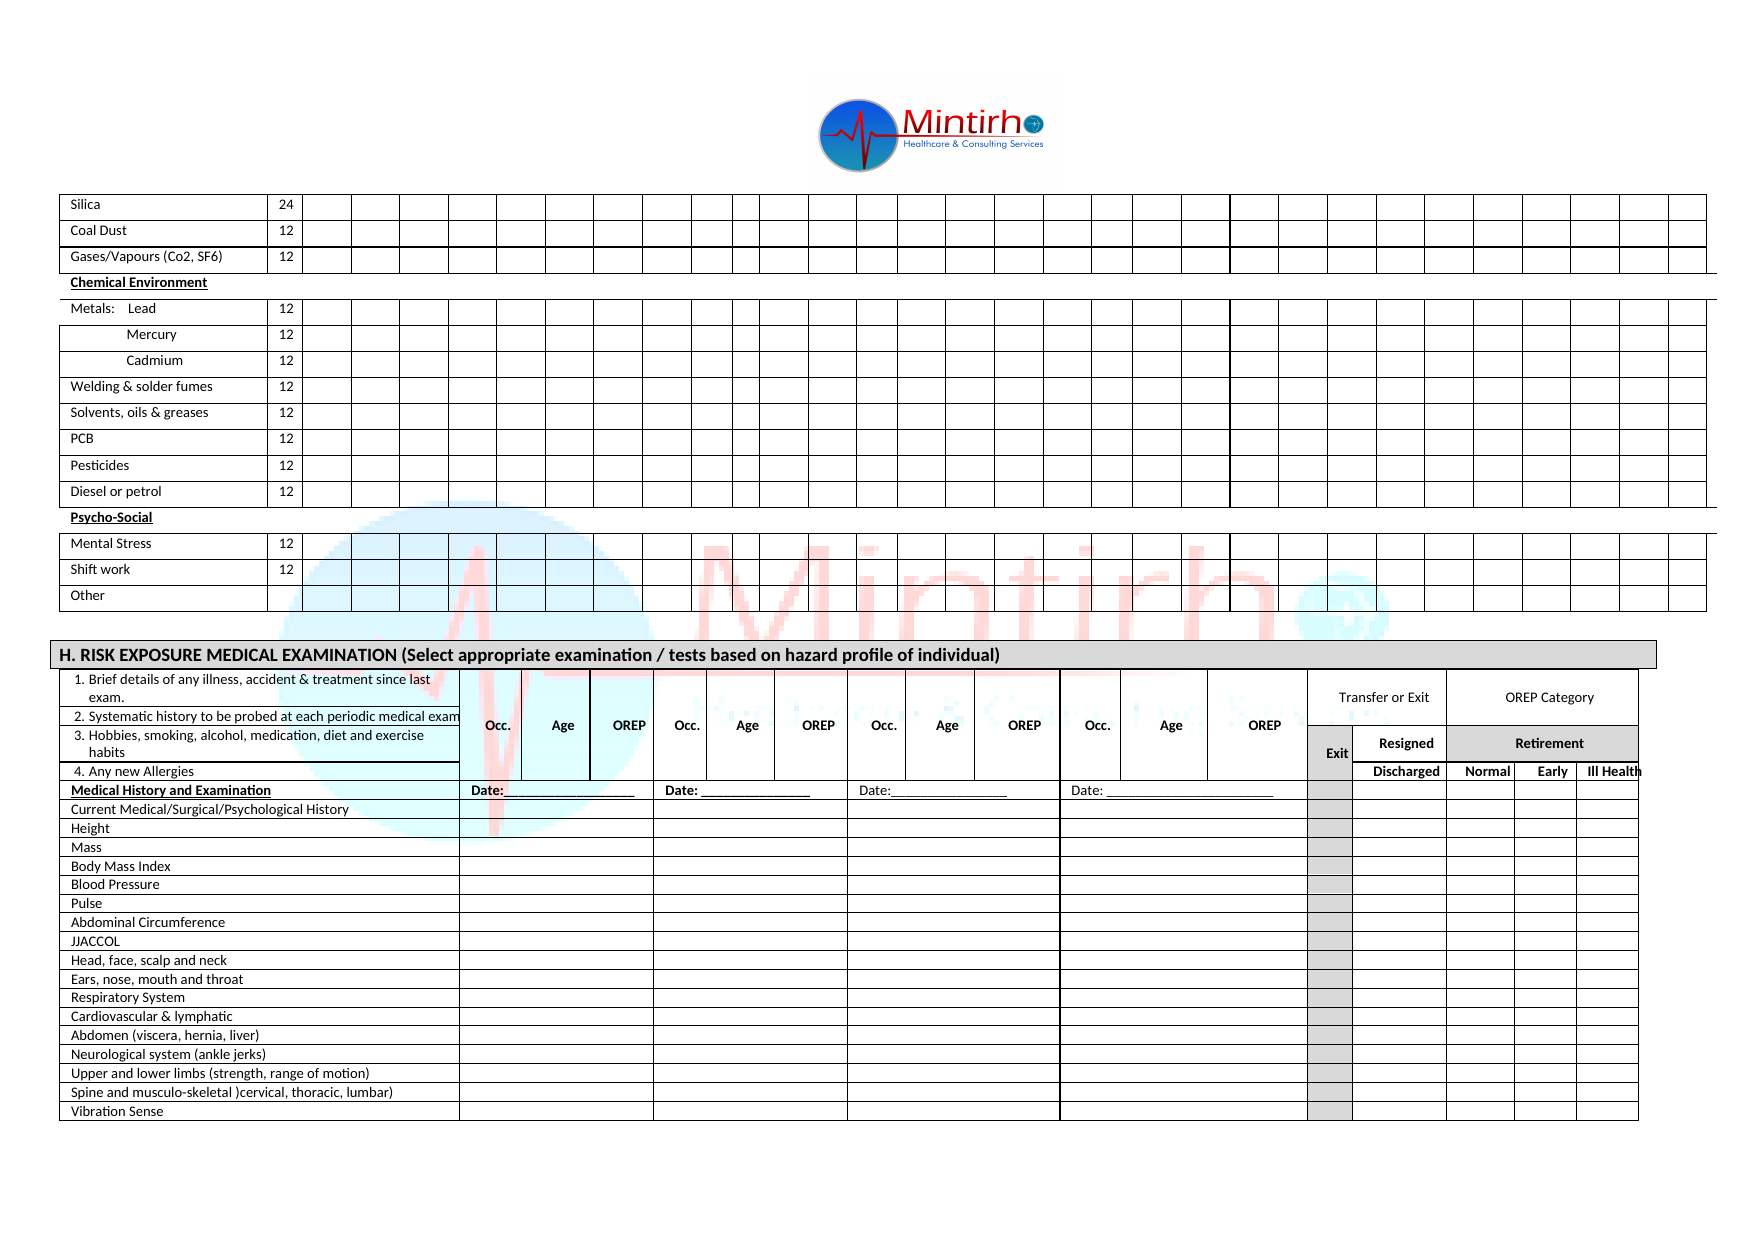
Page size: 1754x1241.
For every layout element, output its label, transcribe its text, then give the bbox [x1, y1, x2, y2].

table_cell [1447, 1064, 1514, 1082]
table_cell [1515, 1102, 1576, 1120]
table_cell [1133, 482, 1181, 507]
table_cell [546, 560, 593, 585]
table_cell Upper and lower limbs (strength, range of motion) [60, 1064, 459, 1082]
table_cell [1620, 378, 1668, 403]
table_cell [1279, 378, 1327, 403]
table_cell [449, 378, 496, 403]
table_cell [1571, 378, 1619, 403]
table_cell [1353, 838, 1446, 856]
table_cell [303, 352, 351, 377]
table_cell [995, 300, 1043, 324]
table_cell [1061, 838, 1307, 856]
table_cell [1447, 1045, 1514, 1063]
table_cell [1620, 404, 1668, 429]
table_cell [946, 248, 994, 272]
table_cell [1447, 838, 1514, 856]
table_cell [1353, 819, 1446, 837]
table_cell [1474, 221, 1522, 246]
table_cell [1279, 326, 1327, 351]
table_cell [1353, 932, 1446, 950]
table_cell [1092, 404, 1132, 429]
table_cell [1328, 195, 1376, 220]
table_cell [995, 326, 1043, 351]
table_cell [857, 195, 897, 220]
table_cell [546, 326, 593, 351]
table_cell [946, 300, 994, 324]
table_cell [460, 1083, 653, 1101]
table_cell [654, 895, 847, 912]
table_cell [1308, 876, 1352, 893]
table_cell [1308, 989, 1352, 1007]
table_cell [1377, 430, 1424, 455]
table_cell [898, 352, 945, 377]
table_cell [692, 482, 732, 507]
table_cell [654, 838, 847, 856]
table_cell [1523, 248, 1570, 272]
text H. RISK EXPOSURE MEDICAL EXAMINATION (Select appropriate examination / tests based on hazard profile of individual) [51, 641, 1656, 668]
table_cell [692, 300, 732, 324]
table_cell [1044, 560, 1091, 585]
table_cell Respiratory System [60, 989, 459, 1007]
table_cell [400, 560, 448, 585]
table_cell [857, 560, 897, 585]
table_cell [1353, 1102, 1446, 1120]
table_cell [1231, 430, 1278, 455]
table_cell [1231, 404, 1278, 429]
table_cell [654, 1102, 847, 1120]
table_cell [1577, 800, 1638, 818]
table_cell [1523, 534, 1570, 559]
table_cell [1669, 404, 1706, 429]
table_cell [400, 430, 448, 455]
table_cell [995, 248, 1043, 272]
table_cell [1353, 876, 1446, 893]
table_cell [1425, 326, 1473, 351]
table_cell [1577, 1026, 1638, 1044]
table_cell [654, 800, 847, 818]
table_cell [809, 221, 856, 246]
table_cell [400, 248, 448, 272]
table_cell [1279, 300, 1327, 324]
table_cell [1231, 195, 1278, 220]
table_cell [946, 221, 994, 246]
table_cell [303, 248, 351, 272]
table_cell [449, 352, 496, 377]
table_cell [898, 300, 945, 324]
table_cell [1353, 857, 1446, 874]
table_cell [1328, 456, 1376, 481]
table_cell [654, 857, 847, 874]
table_cell [1308, 1026, 1352, 1044]
table_cell [594, 352, 642, 377]
table_cell [1447, 1008, 1514, 1025]
table_cell [497, 195, 545, 220]
table_cell [594, 326, 642, 351]
table_cell [1061, 970, 1307, 988]
table_cell [898, 326, 945, 351]
table_cell [1092, 300, 1132, 324]
table_cell [1133, 430, 1181, 455]
table_cell [848, 1008, 1059, 1025]
table_cell [1425, 352, 1473, 377]
table_cell [1620, 221, 1668, 246]
table_cell [643, 352, 691, 377]
table_cell [1447, 895, 1514, 912]
table_cell [654, 1026, 847, 1044]
table_cell [1474, 404, 1522, 429]
table_cell [303, 534, 351, 559]
table_cell [1377, 456, 1424, 481]
table_cell [1231, 586, 1278, 611]
table_cell [643, 221, 691, 246]
table_cell [1279, 430, 1327, 455]
table_cell [760, 195, 808, 220]
table_cell [497, 248, 545, 272]
table_cell Neurological system (ankle jerks) [60, 1045, 459, 1063]
table_cell [1061, 895, 1307, 912]
table_cell [460, 857, 653, 874]
table_cell [546, 195, 593, 220]
table_cell Height [60, 819, 459, 837]
table_cell [1377, 404, 1424, 429]
table_cell [1308, 819, 1352, 837]
table_cell [1231, 560, 1278, 585]
table_cell [857, 430, 897, 455]
table_cell [460, 1008, 653, 1025]
table_cell [643, 248, 691, 272]
table_cell [1515, 1083, 1576, 1101]
table_cell [1328, 404, 1376, 429]
table_cell [1328, 352, 1376, 377]
table_cell [1308, 951, 1352, 969]
table_cell Hobbies, smoking, alcohol, medication, diet and exercise habits [60, 726, 459, 761]
table_cell [1279, 404, 1327, 429]
table_cell [946, 586, 994, 611]
table_cell [1182, 534, 1229, 559]
table_cell [733, 560, 759, 585]
table_cell [594, 560, 642, 585]
table_cell Date: _______________________ [1061, 781, 1307, 799]
table_cell [1447, 932, 1514, 950]
table_cell [1308, 1083, 1352, 1101]
table_cell [654, 1045, 847, 1063]
table_cell 12 [268, 326, 302, 351]
table_cell [400, 326, 448, 351]
table_header OREP Category [1447, 670, 1638, 725]
table_cell [1447, 989, 1514, 1007]
table_cell [449, 248, 496, 272]
table_cell [449, 195, 496, 220]
table_cell [1447, 970, 1514, 988]
table_cell [857, 482, 897, 507]
table_header Age [1121, 670, 1207, 780]
table_cell [1353, 913, 1446, 931]
table_cell [1044, 586, 1091, 611]
table_cell [1092, 430, 1132, 455]
table_cell [760, 352, 808, 377]
table_cell [1377, 300, 1424, 324]
table_cell [1308, 838, 1352, 856]
table_cell [460, 838, 653, 856]
table_cell [546, 248, 593, 272]
table_cell [497, 221, 545, 246]
table_cell [1515, 970, 1576, 988]
table_cell [303, 586, 351, 611]
table_cell [1577, 1064, 1638, 1082]
table_header Age [522, 670, 589, 780]
table_cell [1515, 1008, 1576, 1025]
table_cell [946, 430, 994, 455]
table_cell [449, 326, 496, 351]
table_cell [1328, 378, 1376, 403]
table_cell [1044, 404, 1091, 429]
table_cell [594, 404, 642, 429]
table_cell Gases/Vapours (Co2, SF6) [60, 248, 267, 272]
table_cell [1577, 989, 1638, 1007]
table_cell Medical History and Examination [60, 781, 459, 799]
table_cell Systematic history to be probed at each periodic medical exam [60, 707, 459, 725]
table_cell [400, 586, 448, 611]
table_cell [760, 300, 808, 324]
table_cell [303, 300, 351, 324]
table_cell [1577, 819, 1638, 837]
table_cell [1092, 326, 1132, 351]
table_cell [809, 482, 856, 507]
table_cell [946, 560, 994, 585]
table_cell [692, 378, 732, 403]
table_cell [733, 326, 759, 351]
table_cell Discharged [1353, 763, 1446, 780]
table_cell [460, 1026, 653, 1044]
table_cell [692, 326, 732, 351]
table_cell [809, 378, 856, 403]
table_cell [643, 404, 691, 429]
table_cell Head, face, scalp and neck [60, 951, 459, 969]
table_cell [1377, 586, 1424, 611]
table_cell [1328, 300, 1376, 324]
table_cell [857, 534, 897, 559]
table_cell [1231, 221, 1278, 246]
table_cell [733, 430, 759, 455]
table_cell [692, 456, 732, 481]
table_cell [1620, 195, 1668, 220]
table_cell [1353, 970, 1446, 988]
table_cell [1377, 326, 1424, 351]
table_cell [460, 913, 653, 931]
table_cell [352, 326, 399, 351]
table_cell [1571, 560, 1619, 585]
table_cell [654, 876, 847, 893]
table_cell [497, 586, 545, 611]
table_cell [995, 378, 1043, 403]
table_cell [692, 352, 732, 377]
table_cell [546, 221, 593, 246]
table_cell [1523, 586, 1570, 611]
table_cell [1425, 456, 1473, 481]
table_cell [1308, 1008, 1352, 1025]
table_cell [1044, 456, 1091, 481]
table_cell [1474, 456, 1522, 481]
table_cell [643, 326, 691, 351]
table_cell Silica [60, 195, 267, 220]
table_cell [809, 456, 856, 481]
table_cell [1523, 221, 1570, 246]
table_cell [1353, 800, 1446, 818]
table_cell [1474, 482, 1522, 507]
table_cell [400, 300, 448, 324]
table_cell [1577, 951, 1638, 969]
table_cell [497, 534, 545, 559]
table_cell [1092, 352, 1132, 377]
table_cell [400, 456, 448, 481]
table_cell Cardiovascular & lymphatic [60, 1008, 459, 1025]
table_cell [1308, 970, 1352, 988]
table_cell Vibration Sense [60, 1102, 459, 1120]
table_cell [1447, 857, 1514, 874]
table_cell 12 [268, 482, 302, 507]
table_cell [1092, 534, 1132, 559]
table_cell [1044, 482, 1091, 507]
table_cell [898, 378, 945, 403]
table_cell [460, 876, 653, 893]
table_cell [946, 534, 994, 559]
table_cell [1308, 913, 1352, 931]
table_cell [643, 430, 691, 455]
table_cell Normal [1447, 763, 1514, 780]
table_cell [848, 989, 1059, 1007]
table_cell 12 [268, 300, 302, 324]
table_cell [1353, 895, 1446, 912]
table_cell [352, 248, 399, 272]
table_cell [1182, 560, 1229, 585]
table_cell [1523, 326, 1570, 351]
table_cell [303, 378, 351, 403]
table_cell [303, 404, 351, 429]
table_cell Body Mass Index [60, 857, 459, 874]
table_cell [1231, 378, 1278, 403]
table_cell Mass [60, 838, 459, 856]
table_cell [449, 560, 496, 585]
table_cell [1669, 326, 1706, 351]
table_cell [400, 378, 448, 403]
table_cell [1447, 781, 1514, 799]
table_cell [1279, 352, 1327, 377]
table_cell Ears, nose, mouth and throat [60, 970, 459, 988]
table_cell [546, 300, 593, 324]
table_cell [1447, 951, 1514, 969]
table_cell [733, 534, 759, 559]
table_cell [643, 534, 691, 559]
table_cell [1133, 195, 1181, 220]
table_cell [1328, 534, 1376, 559]
table_cell [692, 534, 732, 559]
table_cell [1231, 482, 1278, 507]
table_cell [1061, 800, 1307, 818]
table_cell [1515, 951, 1576, 969]
table_cell [449, 430, 496, 455]
table_cell [1523, 300, 1570, 324]
table_cell [946, 456, 994, 481]
table_cell [809, 404, 856, 429]
table_cell [1571, 586, 1619, 611]
table_cell [1044, 300, 1091, 324]
table_cell [1133, 326, 1181, 351]
table_cell [760, 221, 808, 246]
table_cell [352, 456, 399, 481]
table_cell [1447, 876, 1514, 893]
table_cell [733, 482, 759, 507]
table_cell [1571, 221, 1619, 246]
table_cell [1474, 586, 1522, 611]
table_cell [1669, 534, 1706, 559]
table_cell [1571, 352, 1619, 377]
table_cell [1447, 913, 1514, 931]
table_cell [1425, 430, 1473, 455]
table_cell [1061, 932, 1307, 950]
table_cell [1425, 300, 1473, 324]
table_cell [760, 248, 808, 272]
table_cell [1377, 195, 1424, 220]
table_cell [654, 951, 847, 969]
table_cell [1669, 586, 1706, 611]
table_cell [1133, 300, 1181, 324]
table_cell [1515, 989, 1576, 1007]
table_cell [1092, 560, 1132, 585]
table_cell [352, 352, 399, 377]
table_cell [654, 819, 847, 837]
table_cell [692, 248, 732, 272]
table_cell [1279, 456, 1327, 481]
table_cell [1425, 195, 1473, 220]
table_cell [1133, 404, 1181, 429]
table_cell [460, 895, 653, 912]
table_cell Metals: Lead [59, 299, 267, 324]
table_cell [643, 586, 691, 611]
table_cell [848, 1083, 1059, 1101]
table_cell [995, 221, 1043, 246]
table_cell 12 [268, 430, 302, 455]
table_cell Other [60, 586, 267, 611]
table_cell [1182, 482, 1229, 507]
table_cell [1377, 352, 1424, 377]
table_cell [1577, 857, 1638, 874]
table_cell [303, 326, 351, 351]
table_cell [1328, 560, 1376, 585]
table_cell [898, 248, 945, 272]
table_cell [1061, 1045, 1307, 1063]
table_cell [760, 378, 808, 403]
table_cell [848, 819, 1059, 837]
table_cell [1328, 482, 1376, 507]
table_cell [848, 838, 1059, 856]
table_cell [946, 195, 994, 220]
table_cell [1353, 1008, 1446, 1025]
table_cell [809, 586, 856, 611]
table_cell [1571, 456, 1619, 481]
table_cell [1061, 1008, 1307, 1025]
table_cell [1061, 1064, 1307, 1082]
table_cell [1279, 482, 1327, 507]
table_cell [546, 534, 593, 559]
table_cell [594, 456, 642, 481]
table_cell [1669, 560, 1706, 585]
table_cell [1279, 248, 1327, 272]
table_cell [1474, 560, 1522, 585]
table_cell [654, 932, 847, 950]
table_cell [809, 352, 856, 377]
table_cell [594, 430, 642, 455]
table_cell [1669, 378, 1706, 403]
table_cell [497, 352, 545, 377]
table_cell [654, 1083, 847, 1101]
table_cell [1279, 221, 1327, 246]
table_cell [654, 970, 847, 988]
table_cell Abdomen (viscera, hernia, liver) [60, 1026, 459, 1044]
table_cell [497, 482, 545, 507]
table_cell [1182, 586, 1229, 611]
table_cell [654, 913, 847, 931]
table_cell Pesticides [60, 456, 267, 481]
table_cell [1133, 456, 1181, 481]
table_cell [1474, 430, 1522, 455]
table_cell [1515, 819, 1576, 837]
table_cell Ill Health [1577, 763, 1638, 780]
table_cell [1474, 352, 1522, 377]
table_cell [1308, 1102, 1352, 1120]
table_header Occ. [848, 670, 905, 780]
table_cell [449, 534, 496, 559]
table_cell [1577, 895, 1638, 912]
table_cell [1092, 378, 1132, 403]
table_cell Cadmium [60, 352, 267, 377]
table_cell 12 [268, 560, 302, 585]
table_cell [1447, 1083, 1514, 1101]
table_cell Solvents, oils & greases [60, 404, 267, 429]
table_cell [1620, 430, 1668, 455]
table_cell [1044, 378, 1091, 403]
table_cell [1515, 1064, 1576, 1082]
table_cell [692, 586, 732, 611]
table_cell [1279, 560, 1327, 585]
table_cell [857, 352, 897, 377]
table_cell [352, 195, 399, 220]
table_cell [303, 430, 351, 455]
table_cell [1571, 404, 1619, 429]
table_cell [1231, 534, 1278, 559]
table_cell [1515, 913, 1576, 931]
table_cell [848, 1026, 1059, 1044]
table_header Occ. [460, 670, 521, 780]
table_cell [1447, 819, 1514, 837]
table_cell [1620, 326, 1668, 351]
table_cell [460, 989, 653, 1007]
table_cell [1328, 586, 1376, 611]
table_cell [1669, 456, 1706, 481]
table_cell [546, 378, 593, 403]
table_cell Date:__________________ [460, 781, 653, 799]
table_cell Chemical Environment [59, 274, 1717, 298]
table_cell [1092, 248, 1132, 272]
table_cell [733, 586, 759, 611]
table_cell [449, 586, 496, 611]
table_cell [352, 482, 399, 507]
table_cell [857, 221, 897, 246]
table_cell [946, 378, 994, 403]
table_cell Psycho-Social [59, 508, 1717, 533]
table_cell [1669, 352, 1706, 377]
table_header Age [906, 670, 974, 780]
table_cell [643, 378, 691, 403]
table_cell [460, 1064, 653, 1082]
table_cell [1620, 352, 1668, 377]
table_cell [1133, 352, 1181, 377]
table_cell [1182, 378, 1229, 403]
table_cell [460, 932, 653, 950]
table_cell [1061, 1083, 1307, 1101]
table_cell [1425, 534, 1473, 559]
table_cell [594, 534, 642, 559]
table_header Age [707, 670, 774, 780]
table_cell [1092, 221, 1132, 246]
table_cell [1044, 534, 1091, 559]
table_cell [352, 534, 399, 559]
table_cell [594, 586, 642, 611]
table_cell [848, 876, 1059, 893]
table_cell [352, 221, 399, 246]
table_cell [898, 586, 945, 611]
table_cell [1182, 300, 1229, 324]
table_cell [1515, 1045, 1576, 1063]
table_cell [1515, 932, 1576, 950]
table_cell [1308, 857, 1352, 874]
table_cell [1279, 586, 1327, 611]
table_cell Early [1515, 763, 1576, 780]
table_cell [1377, 560, 1424, 585]
table_cell Welding & solder fumes [60, 378, 267, 403]
table_cell Abdominal Circumference [60, 913, 459, 931]
table_cell [760, 482, 808, 507]
table_cell [1353, 1064, 1446, 1082]
table_cell [995, 534, 1043, 559]
table_cell [857, 586, 897, 611]
table_header OREP [775, 670, 847, 780]
table_cell [1474, 300, 1522, 324]
table_cell [1182, 352, 1229, 377]
table_cell [1308, 1045, 1352, 1063]
table_cell [809, 248, 856, 272]
table_cell [1353, 989, 1446, 1007]
table_cell [1523, 456, 1570, 481]
table_cell [692, 404, 732, 429]
table_cell [352, 586, 399, 611]
table_cell [692, 560, 732, 585]
table_cell [1377, 482, 1424, 507]
table_cell [946, 352, 994, 377]
table_cell [995, 195, 1043, 220]
table_cell [733, 352, 759, 377]
table_cell [1353, 781, 1446, 799]
table_cell [1328, 221, 1376, 246]
table_cell [1061, 857, 1307, 874]
table_cell [1447, 1102, 1514, 1120]
table_cell [1377, 534, 1424, 559]
table_cell [594, 248, 642, 272]
table_cell [1377, 221, 1424, 246]
table_cell [995, 430, 1043, 455]
table_cell [400, 534, 448, 559]
table_cell [857, 378, 897, 403]
table_cell [1328, 326, 1376, 351]
table_cell [898, 221, 945, 246]
table_cell [1182, 456, 1229, 481]
table_cell [857, 456, 897, 481]
table_cell [1515, 895, 1576, 912]
table_cell [898, 534, 945, 559]
table_cell [1353, 951, 1446, 969]
table_cell [1308, 932, 1352, 950]
table_cell [352, 300, 399, 324]
table_cell [1092, 195, 1132, 220]
table_cell [1182, 430, 1229, 455]
table_cell [995, 482, 1043, 507]
table_cell [1231, 326, 1278, 351]
table_cell [1523, 378, 1570, 403]
table_cell [546, 482, 593, 507]
table_cell [946, 404, 994, 429]
table_cell [809, 430, 856, 455]
table_cell [1620, 456, 1668, 481]
table_cell [760, 456, 808, 481]
table_cell [497, 326, 545, 351]
table_cell [692, 195, 732, 220]
table_cell [1425, 378, 1473, 403]
table_cell [449, 300, 496, 324]
table_cell [1133, 378, 1181, 403]
table_cell 12 [268, 352, 302, 377]
table_cell [1061, 913, 1307, 931]
table_cell [303, 482, 351, 507]
table_cell Retirement [1447, 726, 1638, 761]
table_cell [1669, 195, 1706, 220]
table_cell [1133, 221, 1181, 246]
table_cell [1328, 248, 1376, 272]
table_cell [733, 195, 759, 220]
table_cell [497, 300, 545, 324]
table_cell [1092, 456, 1132, 481]
table_cell [546, 404, 593, 429]
table_cell [1620, 248, 1668, 272]
table_cell [1447, 800, 1514, 818]
table_cell [497, 430, 545, 455]
table_cell [1669, 221, 1706, 246]
table_cell [1669, 300, 1706, 324]
table_cell [1044, 430, 1091, 455]
table_cell [654, 1064, 847, 1082]
table_cell [1182, 248, 1229, 272]
table_header Occ. [1061, 670, 1120, 780]
table_cell Date: _______________ [654, 781, 847, 799]
table_cell [643, 482, 691, 507]
table_cell [594, 378, 642, 403]
table_cell [1577, 1045, 1638, 1063]
table_cell [1523, 430, 1570, 455]
table_cell 12 [268, 221, 302, 246]
table_cell [460, 800, 653, 818]
table_cell [848, 913, 1059, 931]
table_cell [995, 456, 1043, 481]
table_cell [898, 430, 945, 455]
table_cell [1620, 482, 1668, 507]
table_cell [1425, 586, 1473, 611]
table_cell [449, 404, 496, 429]
table_cell [654, 1008, 847, 1025]
table_cell [857, 326, 897, 351]
table_cell [1133, 560, 1181, 585]
table_cell [1515, 857, 1576, 874]
table_cell 24 [268, 195, 302, 220]
table_header Transfer or Exit [1308, 670, 1446, 725]
table_cell [1044, 248, 1091, 272]
table_cell [1425, 404, 1473, 429]
table_cell Resigned [1353, 726, 1446, 761]
table_cell [1231, 352, 1278, 377]
table_cell [400, 482, 448, 507]
table_cell [1474, 534, 1522, 559]
table_cell [546, 430, 593, 455]
table_cell [809, 534, 856, 559]
table_cell [1308, 1064, 1352, 1082]
table_cell [1231, 456, 1278, 481]
table_cell [1353, 1083, 1446, 1101]
table_cell Spine and musculo-skeletal )cervical, thoracic, lumbar) [60, 1083, 459, 1101]
table_cell [898, 456, 945, 481]
table_cell Blood Pressure [60, 876, 459, 893]
table_header OREP [1208, 670, 1307, 780]
table_cell [995, 404, 1043, 429]
table_cell [449, 482, 496, 507]
table_cell [1044, 352, 1091, 377]
table_cell [733, 404, 759, 429]
table_cell [1620, 586, 1668, 611]
table_cell [1669, 482, 1706, 507]
table_cell [546, 352, 593, 377]
table_cell [1377, 248, 1424, 272]
table_cell [1061, 989, 1307, 1007]
table_cell [594, 482, 642, 507]
table_cell [1182, 195, 1229, 220]
table_cell [1044, 221, 1091, 246]
table_cell Mercury [60, 326, 267, 351]
table_cell [898, 404, 945, 429]
table_cell [1308, 895, 1352, 912]
table_cell [1515, 876, 1576, 893]
table_cell [1133, 586, 1181, 611]
table_cell [460, 970, 653, 988]
table_cell [848, 895, 1059, 912]
table_cell [1353, 1045, 1446, 1063]
table_cell [946, 482, 994, 507]
table_cell [497, 456, 545, 481]
table_cell [400, 352, 448, 377]
table_cell [1353, 1026, 1446, 1044]
table_cell [643, 300, 691, 324]
table_cell [848, 1102, 1059, 1120]
table_cell Mental Stress [60, 534, 267, 559]
table_cell [733, 300, 759, 324]
table_cell [1571, 195, 1619, 220]
table_cell [848, 857, 1059, 874]
table_cell [1061, 1026, 1307, 1044]
table_cell [809, 195, 856, 220]
table_cell [1061, 951, 1307, 969]
table_cell [1620, 300, 1668, 324]
table_cell [1044, 326, 1091, 351]
table_cell Diesel or petrol [60, 482, 267, 507]
table_cell [303, 221, 351, 246]
table_cell [1092, 586, 1132, 611]
table_cell [303, 560, 351, 585]
table_cell [995, 586, 1043, 611]
table_cell 12 [268, 248, 302, 272]
table_cell [760, 534, 808, 559]
table_cell [1231, 300, 1278, 324]
table_cell [460, 1045, 653, 1063]
table_cell [857, 404, 897, 429]
table_cell 12 [268, 534, 302, 559]
table_cell [760, 586, 808, 611]
table_cell [760, 430, 808, 455]
table_cell Coal Dust [60, 221, 267, 246]
table_cell PCB [60, 430, 267, 455]
table_cell [449, 456, 496, 481]
table_cell [809, 560, 856, 585]
table_cell [1425, 560, 1473, 585]
table_cell [643, 195, 691, 220]
table_cell [400, 404, 448, 429]
table_cell [848, 951, 1059, 969]
table_cell [1571, 430, 1619, 455]
table_cell [1577, 913, 1638, 931]
table_cell [1571, 482, 1619, 507]
table_cell Any new Allergies [60, 763, 459, 780]
table_cell [460, 951, 653, 969]
table_cell [760, 326, 808, 351]
table_cell [1425, 248, 1473, 272]
table_cell [1182, 221, 1229, 246]
table_cell [1515, 1026, 1576, 1044]
table_cell [1669, 430, 1706, 455]
table_cell [848, 1045, 1059, 1063]
table_cell [1571, 326, 1619, 351]
table_cell [1328, 430, 1376, 455]
table_cell [1577, 970, 1638, 988]
table_cell [654, 989, 847, 1007]
table_cell [809, 300, 856, 324]
table_cell [497, 404, 545, 429]
table_cell [857, 248, 897, 272]
table_cell [1515, 800, 1576, 818]
table_cell [995, 560, 1043, 585]
table_cell [1447, 1026, 1514, 1044]
table_cell [1425, 221, 1473, 246]
table_cell [1474, 195, 1522, 220]
table_cell [1308, 781, 1352, 799]
table_cell [400, 221, 448, 246]
table_cell [268, 586, 302, 611]
table_cell [303, 456, 351, 481]
table_cell [594, 300, 642, 324]
table_cell [1377, 378, 1424, 403]
table_cell [1620, 534, 1668, 559]
table_cell [898, 195, 945, 220]
table_cell [1571, 534, 1619, 559]
table_cell [848, 800, 1059, 818]
table_cell [1577, 1102, 1638, 1120]
table_cell [352, 378, 399, 403]
table_cell [692, 430, 732, 455]
table_cell [1515, 781, 1576, 799]
table_cell [898, 560, 945, 585]
table_cell [733, 221, 759, 246]
table_cell [1474, 326, 1522, 351]
table_cell [1577, 781, 1638, 799]
table_cell [733, 248, 759, 272]
table_cell [1044, 195, 1091, 220]
table_cell [1231, 248, 1278, 272]
table_cell [1523, 195, 1570, 220]
table_cell [733, 378, 759, 403]
table_cell [1523, 404, 1570, 429]
table_cell [352, 430, 399, 455]
table_cell [1620, 560, 1668, 585]
table_cell [460, 1102, 653, 1120]
table_cell [848, 1064, 1059, 1082]
table_cell [1474, 378, 1522, 403]
table_cell 12 [268, 404, 302, 429]
table_header OREP [591, 670, 653, 780]
table_cell [449, 221, 496, 246]
table_cell [352, 560, 399, 585]
table_cell [946, 326, 994, 351]
table_cell [643, 456, 691, 481]
table_cell [848, 970, 1059, 988]
table_cell [1523, 352, 1570, 377]
table_cell [1308, 800, 1352, 818]
table_cell [733, 456, 759, 481]
table_cell [400, 195, 448, 220]
table_cell [1577, 1008, 1638, 1025]
table_header Brief details of any illness, accident & treatment since last exam. [60, 670, 459, 706]
table_cell [1515, 838, 1576, 856]
table_cell [460, 819, 653, 837]
table_cell [1523, 482, 1570, 507]
table_cell [995, 352, 1043, 377]
table_cell [1571, 248, 1619, 272]
table_cell [546, 456, 593, 481]
table_cell [303, 195, 351, 220]
table_cell 12 [268, 456, 302, 481]
table_cell [643, 560, 691, 585]
table_cell 12 [268, 378, 302, 403]
table_cell [760, 560, 808, 585]
table_cell JJACCOL [60, 932, 459, 950]
table_cell [546, 586, 593, 611]
table_cell Date:________________ [848, 781, 1059, 799]
table_cell [1577, 1083, 1638, 1101]
picture [809, 78, 1061, 192]
table_cell [1523, 560, 1570, 585]
table_cell Pulse [60, 895, 459, 912]
table_header OREP [975, 670, 1059, 780]
table_cell [692, 221, 732, 246]
table_cell [1061, 819, 1307, 837]
table_cell [1474, 248, 1522, 272]
table_cell [848, 932, 1059, 950]
table_cell [594, 195, 642, 220]
table_cell [352, 404, 399, 429]
table_cell [1571, 300, 1619, 324]
table_cell [1133, 534, 1181, 559]
table_cell [1577, 876, 1638, 893]
table_cell [497, 560, 545, 585]
table_cell [1182, 326, 1229, 351]
table_cell [1061, 876, 1307, 893]
table_cell [1425, 482, 1473, 507]
table_cell [1669, 248, 1706, 272]
table_cell [594, 221, 642, 246]
table_cell [1577, 838, 1638, 856]
table_cell Shift work [60, 560, 267, 585]
table_cell [1182, 404, 1229, 429]
table_cell [1133, 248, 1181, 272]
table_cell [760, 404, 808, 429]
table_cell [898, 482, 945, 507]
table_cell [497, 378, 545, 403]
table_cell [1092, 482, 1132, 507]
table_cell [857, 300, 897, 324]
table_cell [1279, 195, 1327, 220]
table_cell [809, 326, 856, 351]
table_cell [1061, 1102, 1307, 1120]
table_header Occ. [654, 670, 706, 780]
table_cell [1279, 534, 1327, 559]
table_cell Exit [1308, 726, 1352, 780]
table_cell Current Medical/Surgical/Psychological History [60, 800, 459, 818]
table_cell [1577, 932, 1638, 950]
